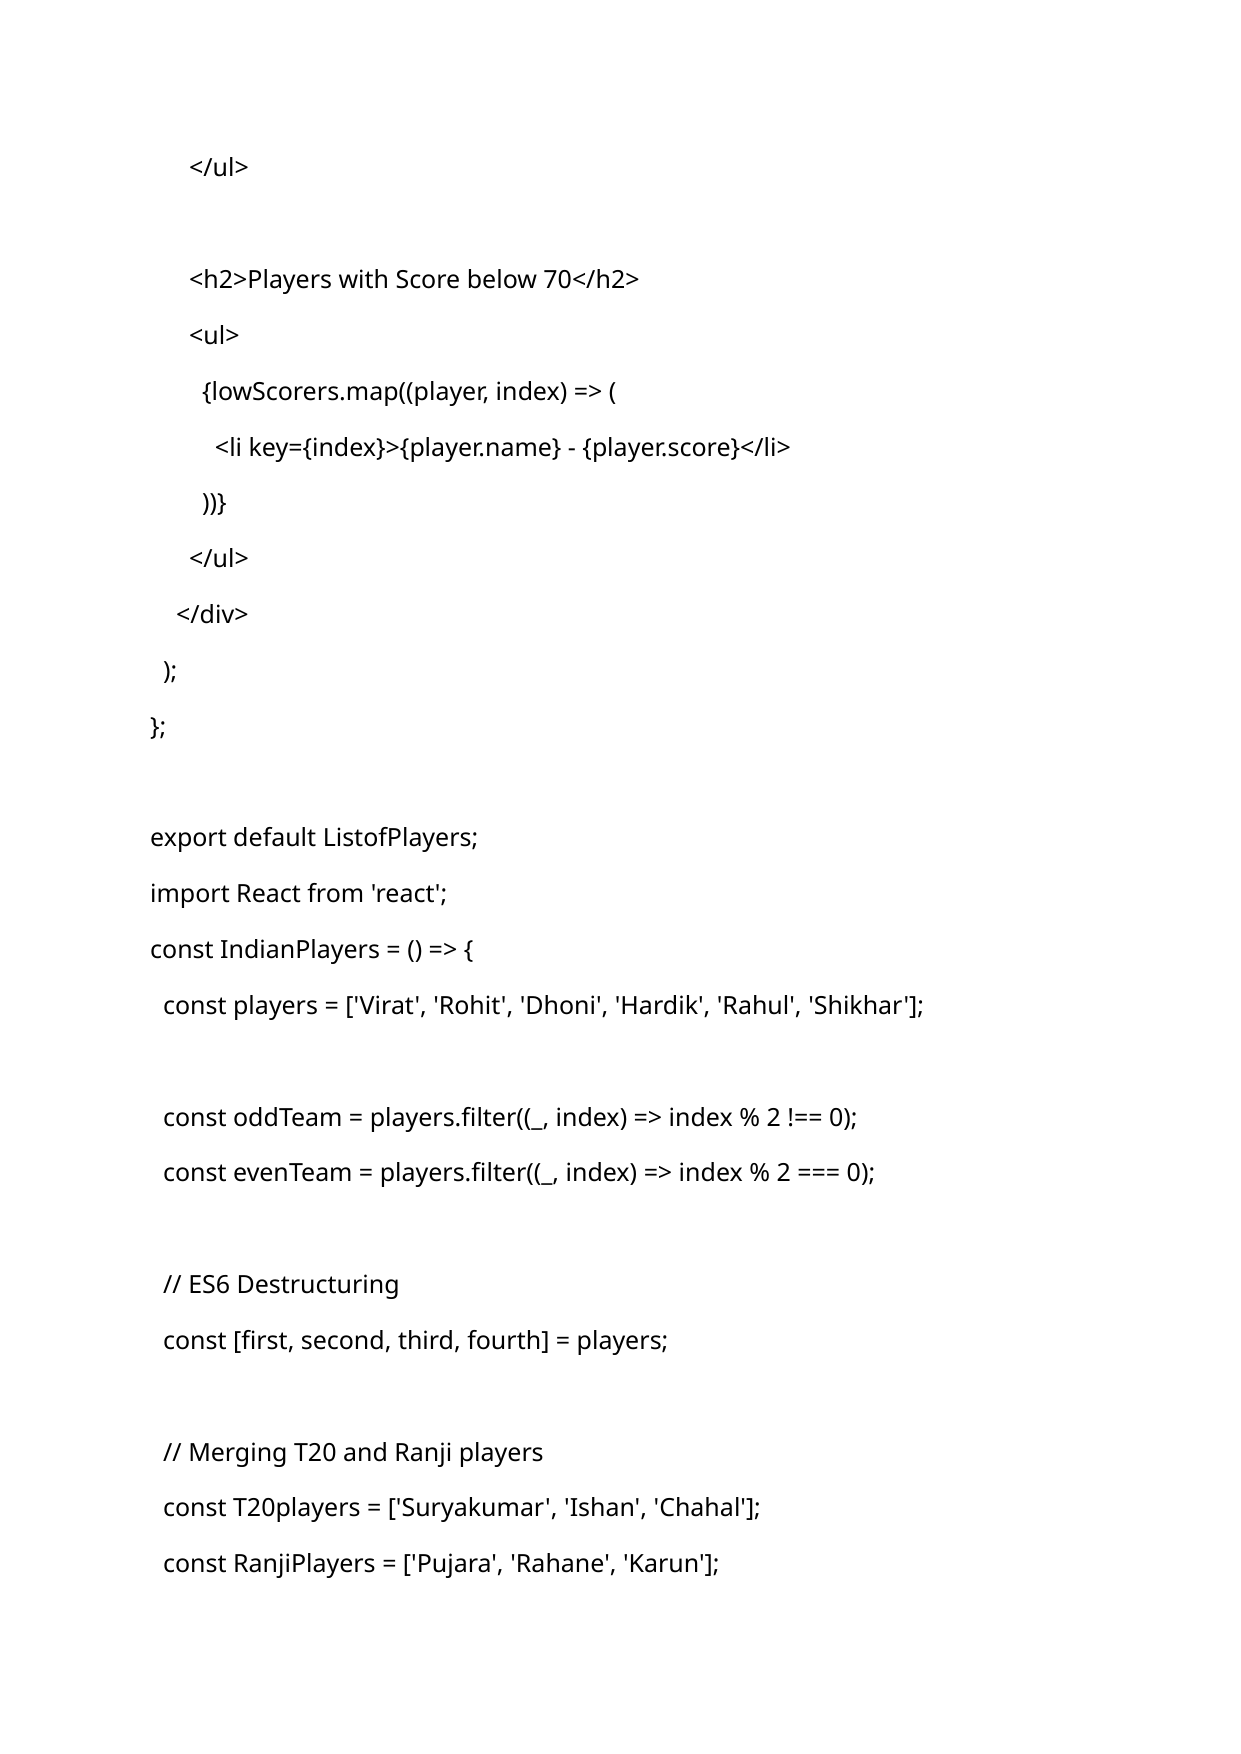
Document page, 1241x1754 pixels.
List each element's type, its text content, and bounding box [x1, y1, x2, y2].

text ); [150, 652, 1090, 687]
text </ul> [150, 541, 1090, 575]
text }; [150, 708, 1090, 742]
text {lowScorers.map((player, index) => ( [150, 373, 1090, 407]
text const players = ['Virat', 'Rohit', 'Dhoni', 'Hardik', 'Rahul', 'Shikhar']; [150, 987, 1090, 1022]
text </div> [150, 597, 1090, 631]
text <h2>Players with Score below 70</h2> [150, 262, 1090, 296]
text const oddTeam = players.filter((_, index) => index % 2 !== 0); [150, 1099, 1090, 1133]
text const evenTeam = players.filter((_, index) => index % 2 === 0); [150, 1155, 1090, 1189]
text const T20players = ['Suryakumar', 'Ishan', 'Chahal']; [150, 1490, 1090, 1524]
text export default ListofPlayers; [150, 820, 1090, 854]
text ))} [150, 485, 1090, 519]
text <ul> [150, 317, 1090, 352]
text const [first, second, third, fourth] = players; [150, 1322, 1090, 1357]
text // Merging T20 and Ranji players [150, 1434, 1090, 1468]
text const RanjiPlayers = ['Pujara', 'Rahane', 'Karun']; [150, 1546, 1090, 1580]
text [150, 429, 1090, 463]
text // ES6 Destructuring [150, 1267, 1090, 1301]
text const IndianPlayers = () => { [150, 932, 1090, 966]
text </ul> [150, 150, 1090, 184]
text import React from 'react'; [150, 876, 1090, 910]
